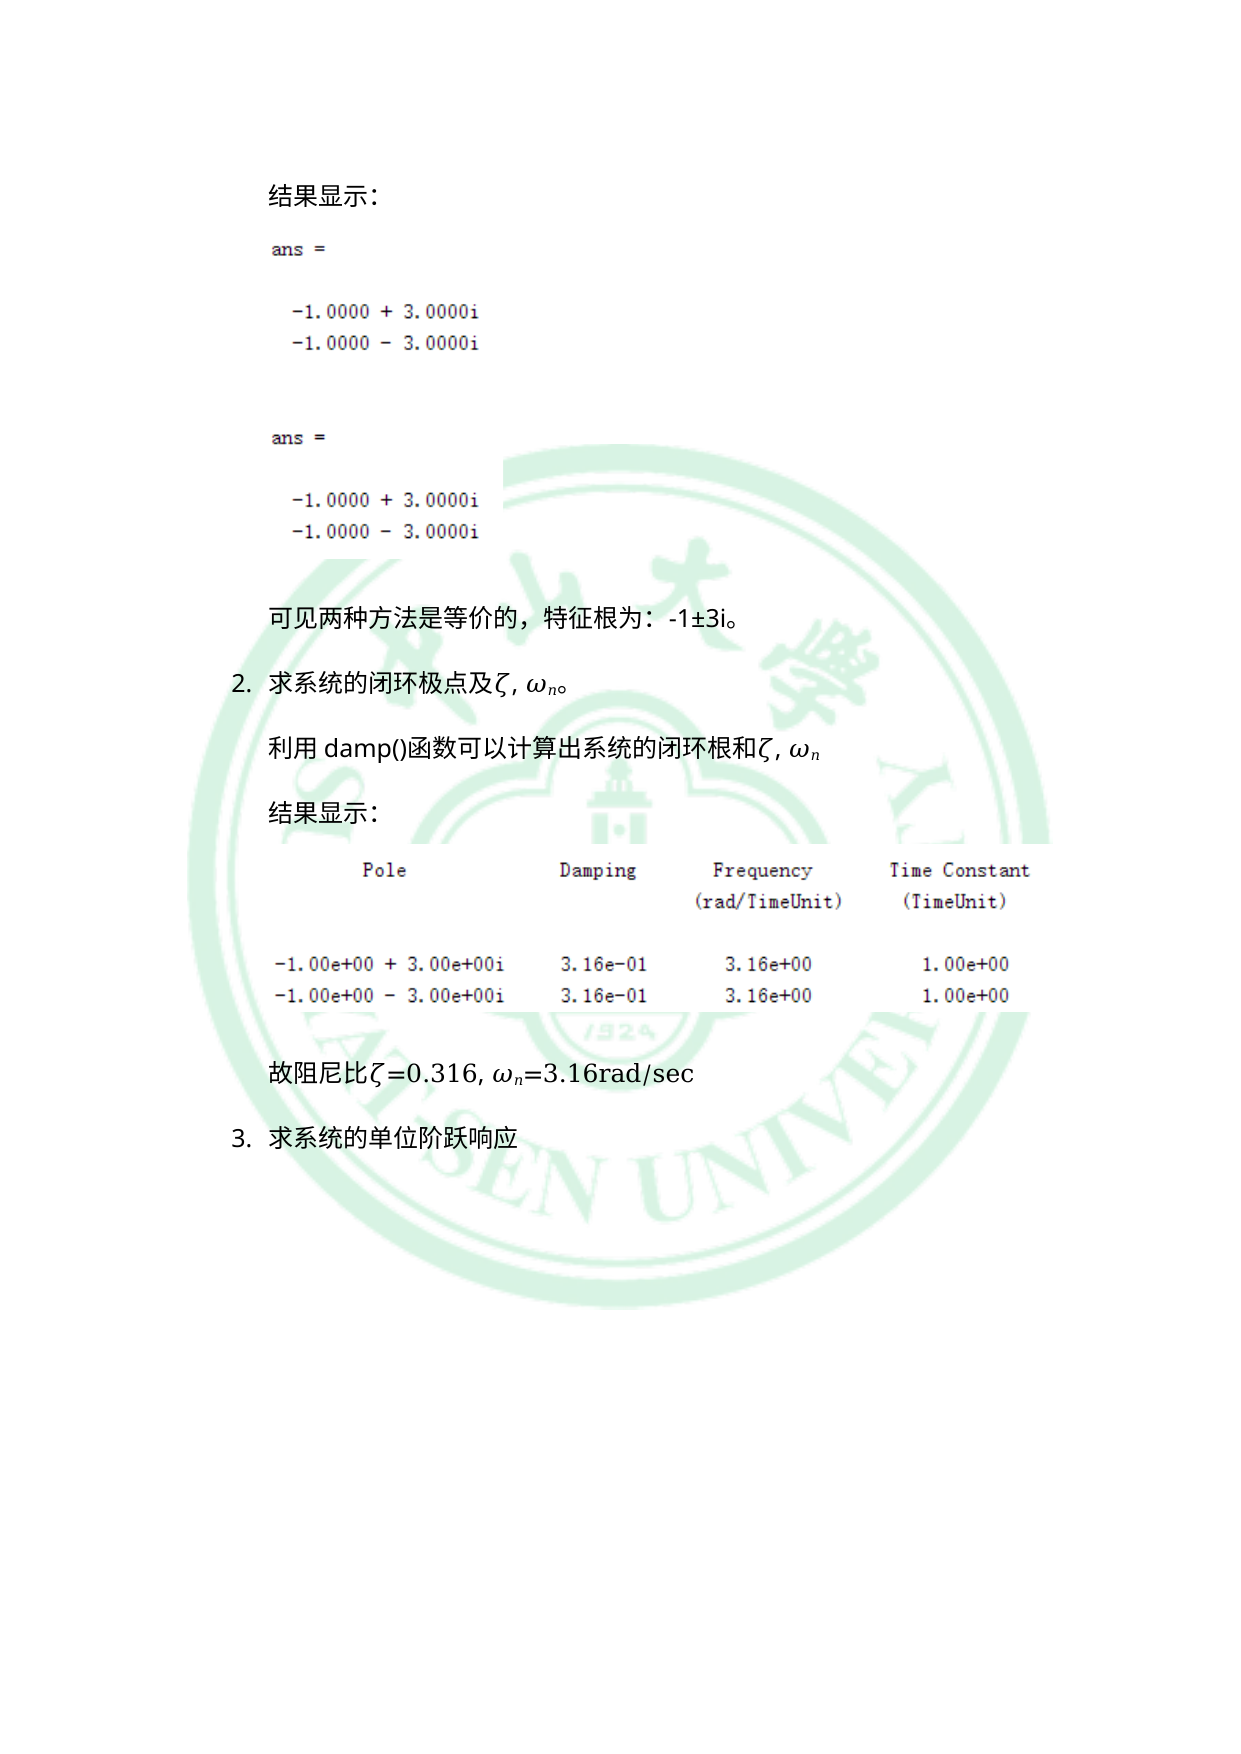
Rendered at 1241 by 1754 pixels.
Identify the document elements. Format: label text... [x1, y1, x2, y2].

list 结果显示： [269, 162, 1053, 227]
list 求系统的单位阶跃响应 [231, 1104, 1053, 1169]
list 结果显示： [269, 779, 1053, 844]
list 求系统的闭环极点及𝜁, 𝜔𝑛。 [231, 649, 1053, 714]
text 利用damp()函数可以计算出系统的闭环根和𝜁, 𝜔𝑛 [269, 714, 1053, 779]
picture [268, 844, 1088, 1012]
picture [268, 227, 504, 559]
text 故阻尼比𝜁=0.316, 𝜔𝑛=3.16rad/sec [269, 1039, 1053, 1104]
list 可见两种方法是等价的，特征根为：-1±3i。 [269, 584, 1053, 649]
